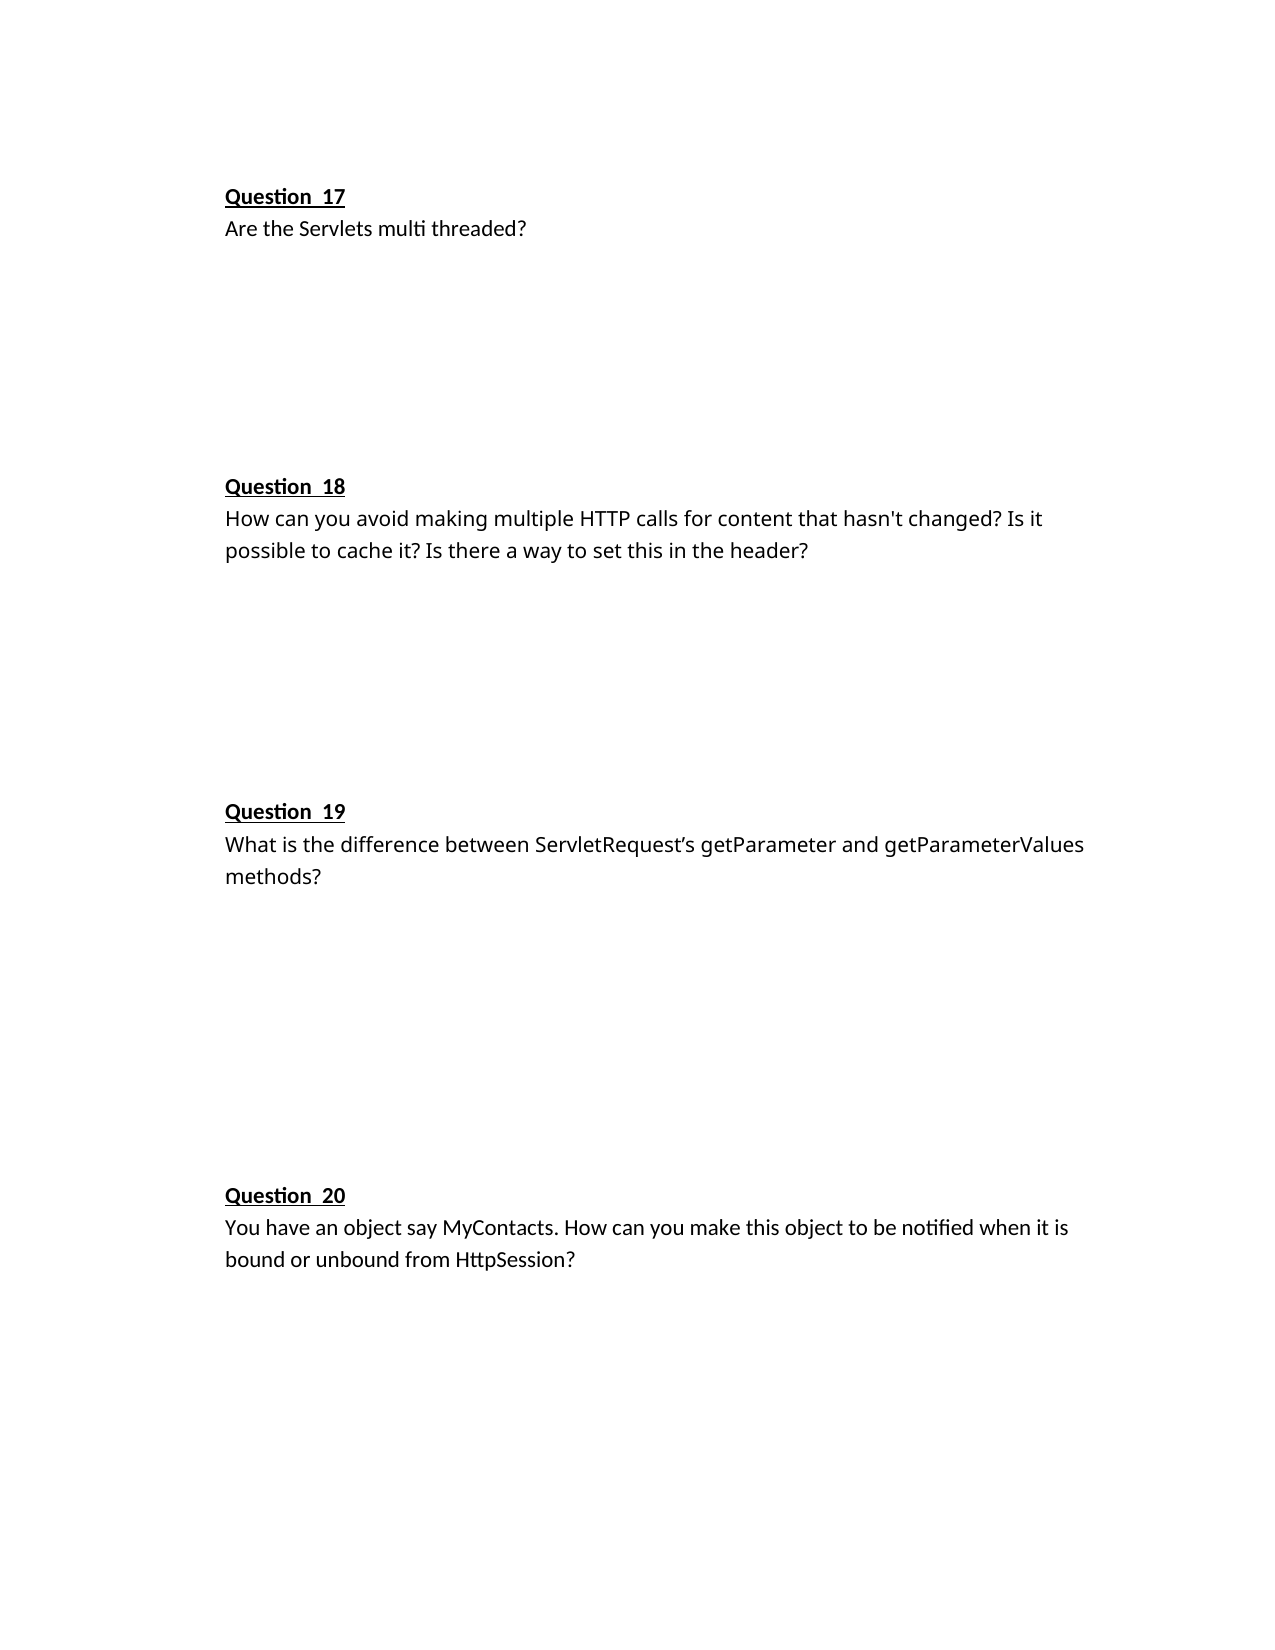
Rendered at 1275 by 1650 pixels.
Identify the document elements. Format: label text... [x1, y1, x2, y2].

list How can you avoid making multiple HTTP calls for content that hasn't changed? Is it possible to cache it? Is there a way to set this in the header? [225, 504, 1125, 565]
list Question 17 [225, 182, 1125, 210]
list Question 18 [225, 472, 1125, 500]
list Question 19 [225, 797, 1125, 826]
text You have an object say MyContacts. How can you make this object to be notified when it is bound or unbound from HttpSession? [225, 1213, 1125, 1273]
list Are the Servlets multi threaded? [225, 214, 1125, 242]
list What is the difference between ServletRequest’s getParameter and getParameterValues methods? [225, 830, 1125, 891]
text Question 20 [225, 1181, 1125, 1209]
